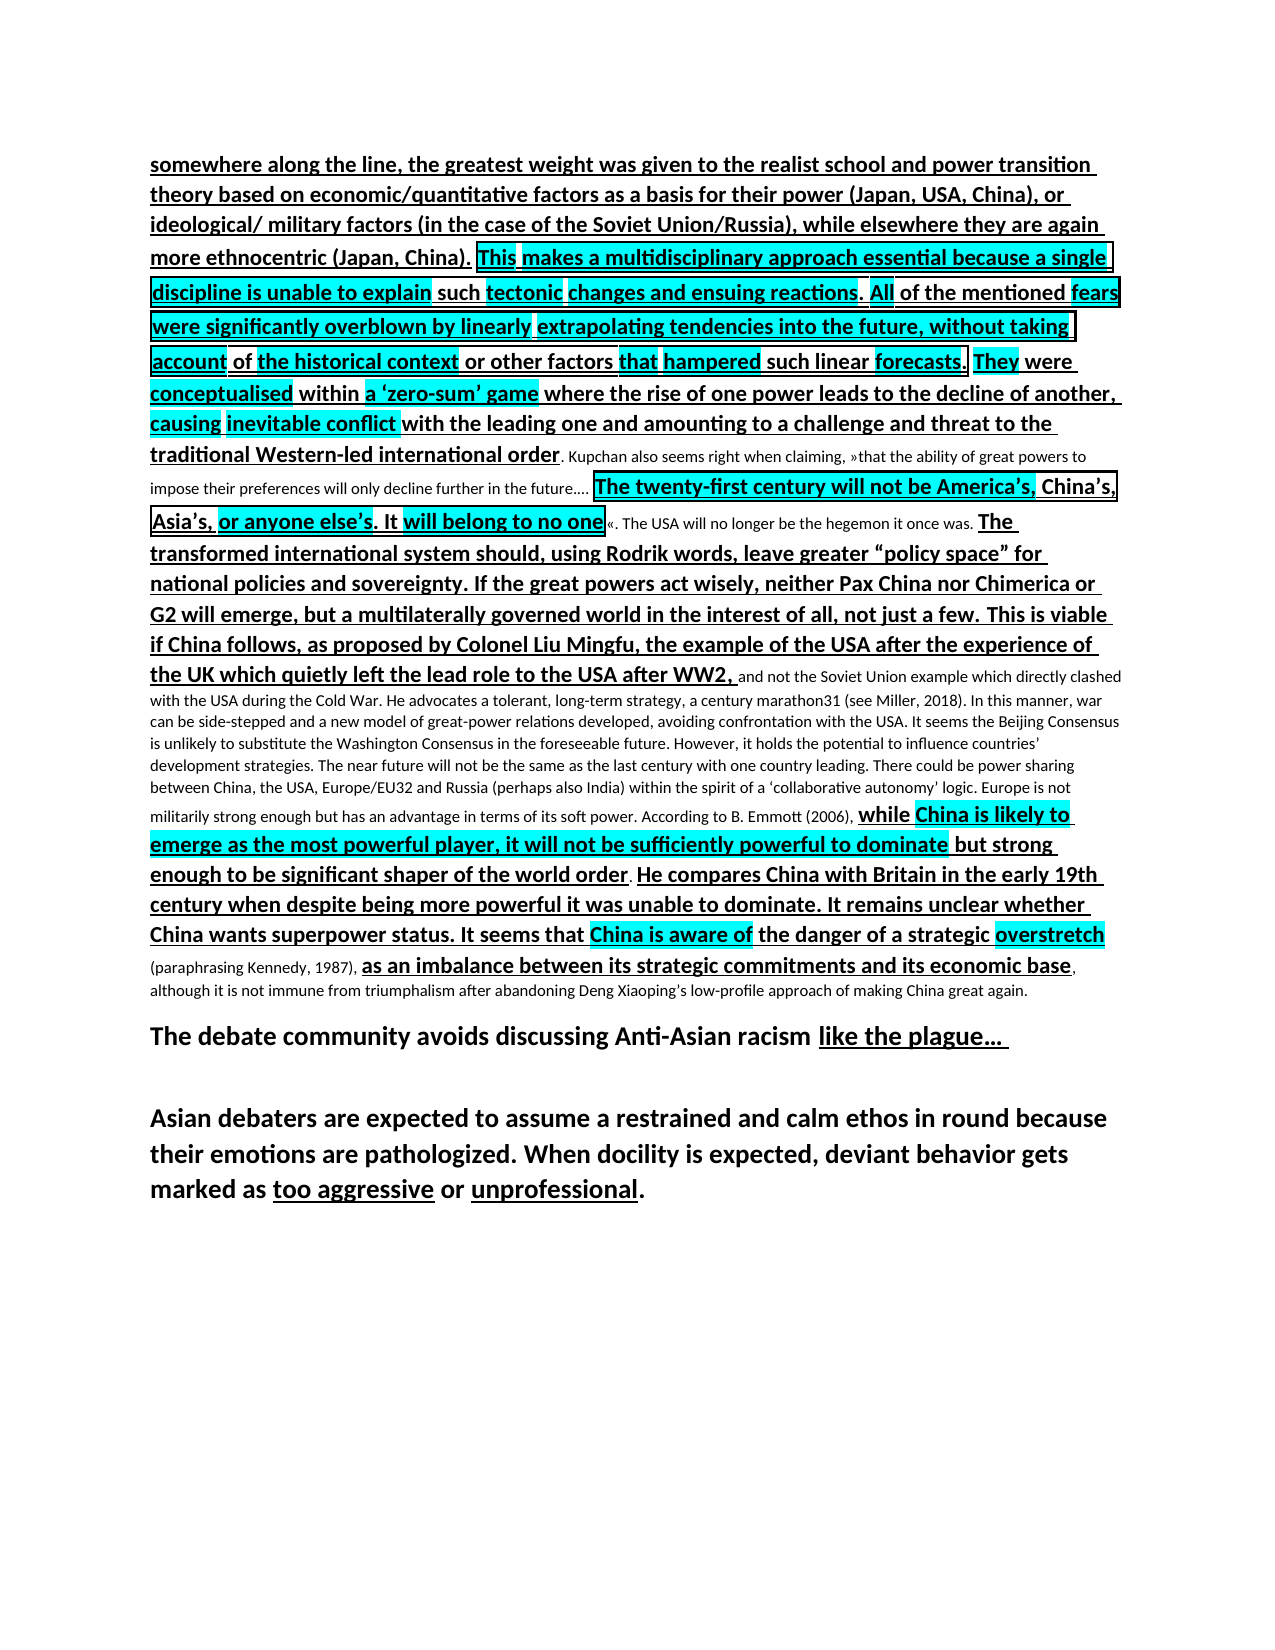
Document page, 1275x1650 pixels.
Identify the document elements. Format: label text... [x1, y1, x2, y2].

subtitle The debate community avoids discussing Anti-Asian racism like the plague… [150, 1019, 1125, 1052]
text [150, 150, 1125, 1001]
subtitle Asian debaters are expected to assume a restrained and calm ethos in round because their emotions are pathologized. When docility is expected, deviant behavior gets marked as too aggressive or unprofessional. [150, 1101, 1125, 1206]
